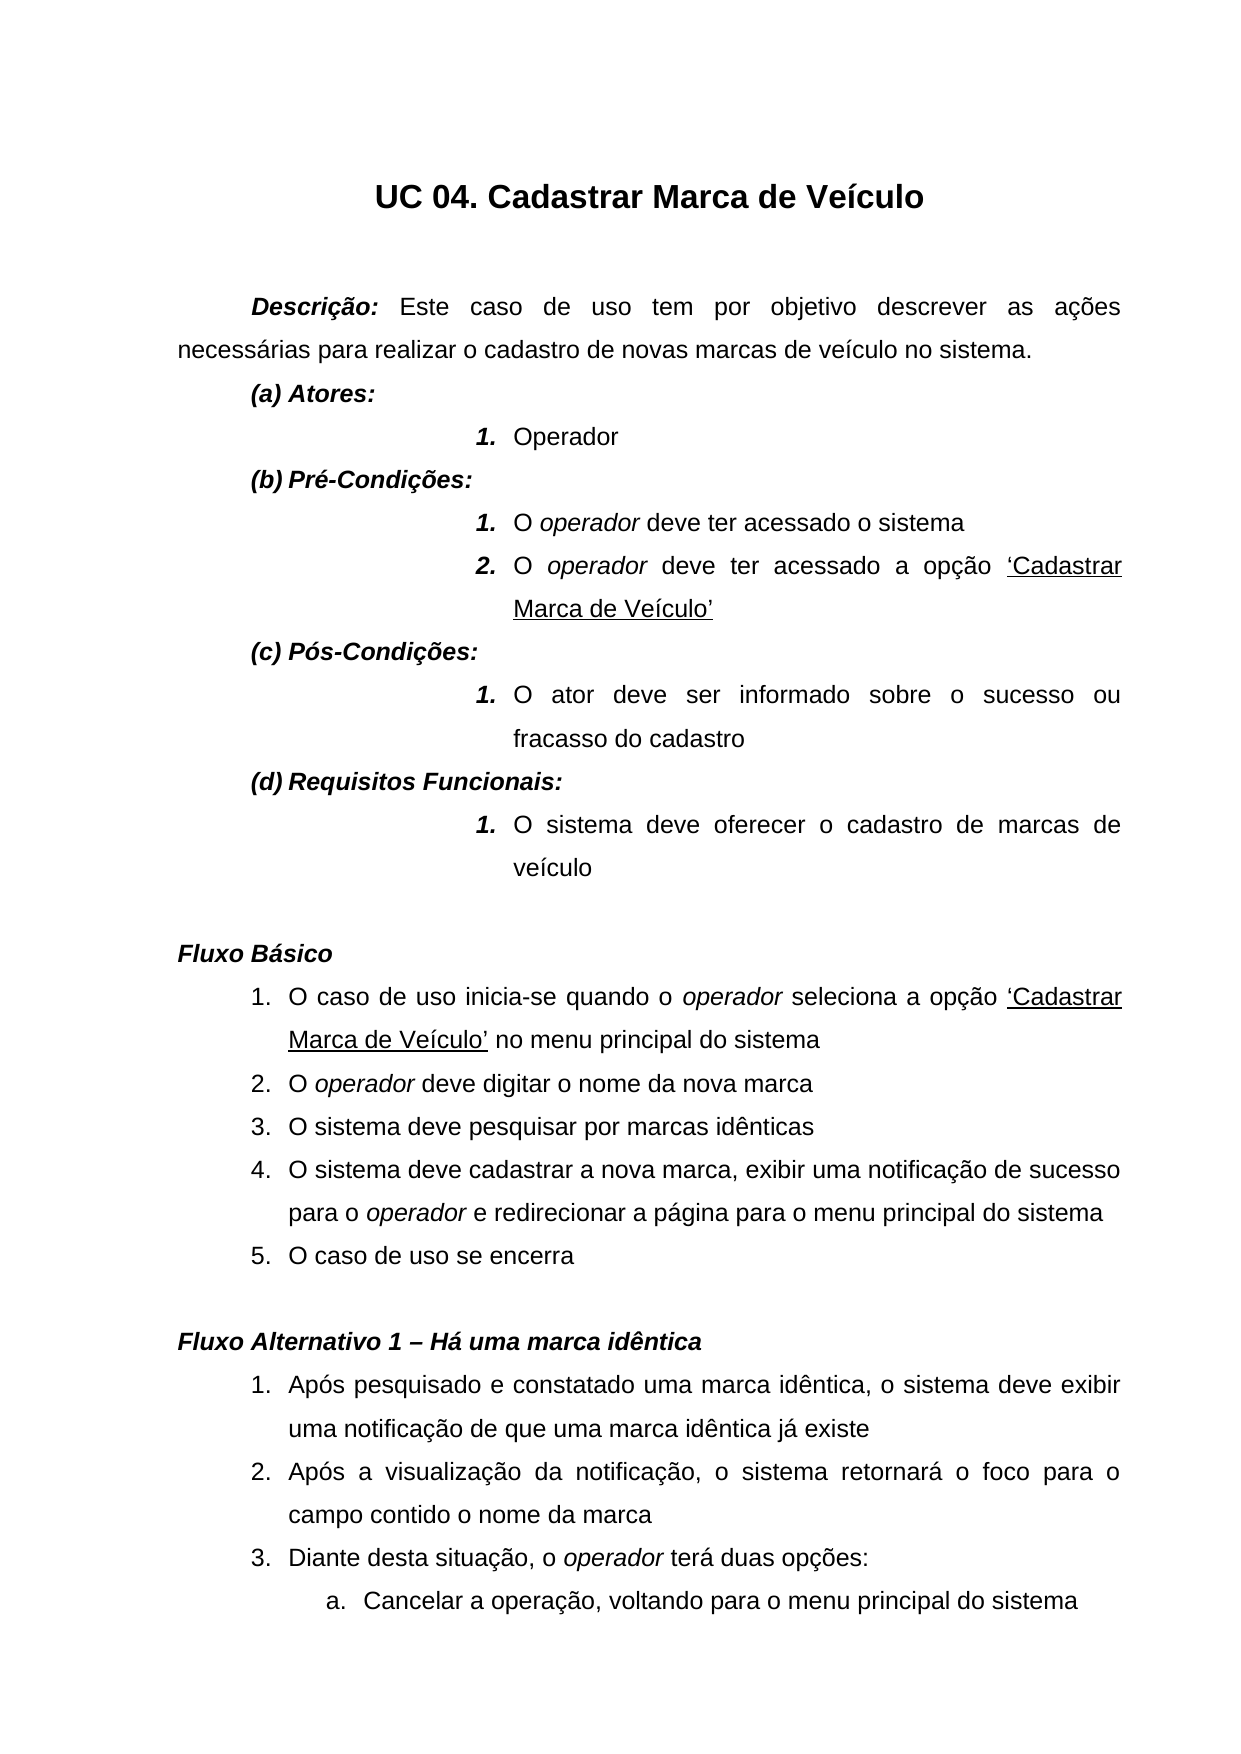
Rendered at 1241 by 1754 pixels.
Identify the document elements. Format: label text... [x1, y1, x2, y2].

list O operador deve ter acessado a opção ‘Cadastrar Marca de Veículo’ [476, 551, 1122, 623]
list O operador deve digitar o nome da nova marca [251, 1069, 1122, 1097]
text Fluxo Alternativo 1 – Há uma marca idêntica [177, 1327, 1122, 1356]
list Cancelar a operação, voltando para o menu principal do sistema [326, 1586, 1122, 1615]
list O sistema deve cadastrar a nova marca, exibir uma notificação de sucesso para o operador e redirecionar a página para o menu principal do sistema [251, 1155, 1122, 1227]
list Diante desta situação, o operador terá duas opções: [251, 1543, 1122, 1572]
list O ator deve ser informado sobre o sucesso ou fracasso do cadastro [476, 681, 1122, 752]
list O caso de uso inicia-se quando o operador seleciona a opção ‘Cadastrar Marca de Veículo’ no menu principal do sistema [251, 982, 1122, 1054]
list Após a visualização da notificação, o sistema retornará o foco para o campo contido o nome da marca [251, 1457, 1122, 1529]
list Atores: [251, 379, 1122, 407]
list Operador [476, 422, 1122, 451]
text UC 04. Cadastrar Marca de Veículo [177, 177, 1122, 216]
list Pré-Condições: [251, 465, 1122, 494]
list Pós-Condições: [251, 637, 1122, 666]
list Após pesquisado e constatado uma marca idêntica, o sistema deve exibir uma notificação de que uma marca idêntica já existe [251, 1371, 1122, 1442]
list Requisitos Funcionais: [251, 767, 1122, 796]
text Descrição: Este caso de uso tem por objetivo descrever as ações necessárias para realizar o cadastro de novas marcas de veículo no sistema. [177, 292, 1122, 364]
text Fluxo Básico [177, 939, 1122, 968]
list O sistema deve oferecer o cadastro de marcas de veículo [476, 810, 1122, 882]
list O caso de uso se encerra [251, 1241, 1122, 1270]
list O operador deve ter acessado o sistema [476, 508, 1122, 537]
list O sistema deve pesquisar por marcas idênticas [251, 1112, 1122, 1141]
